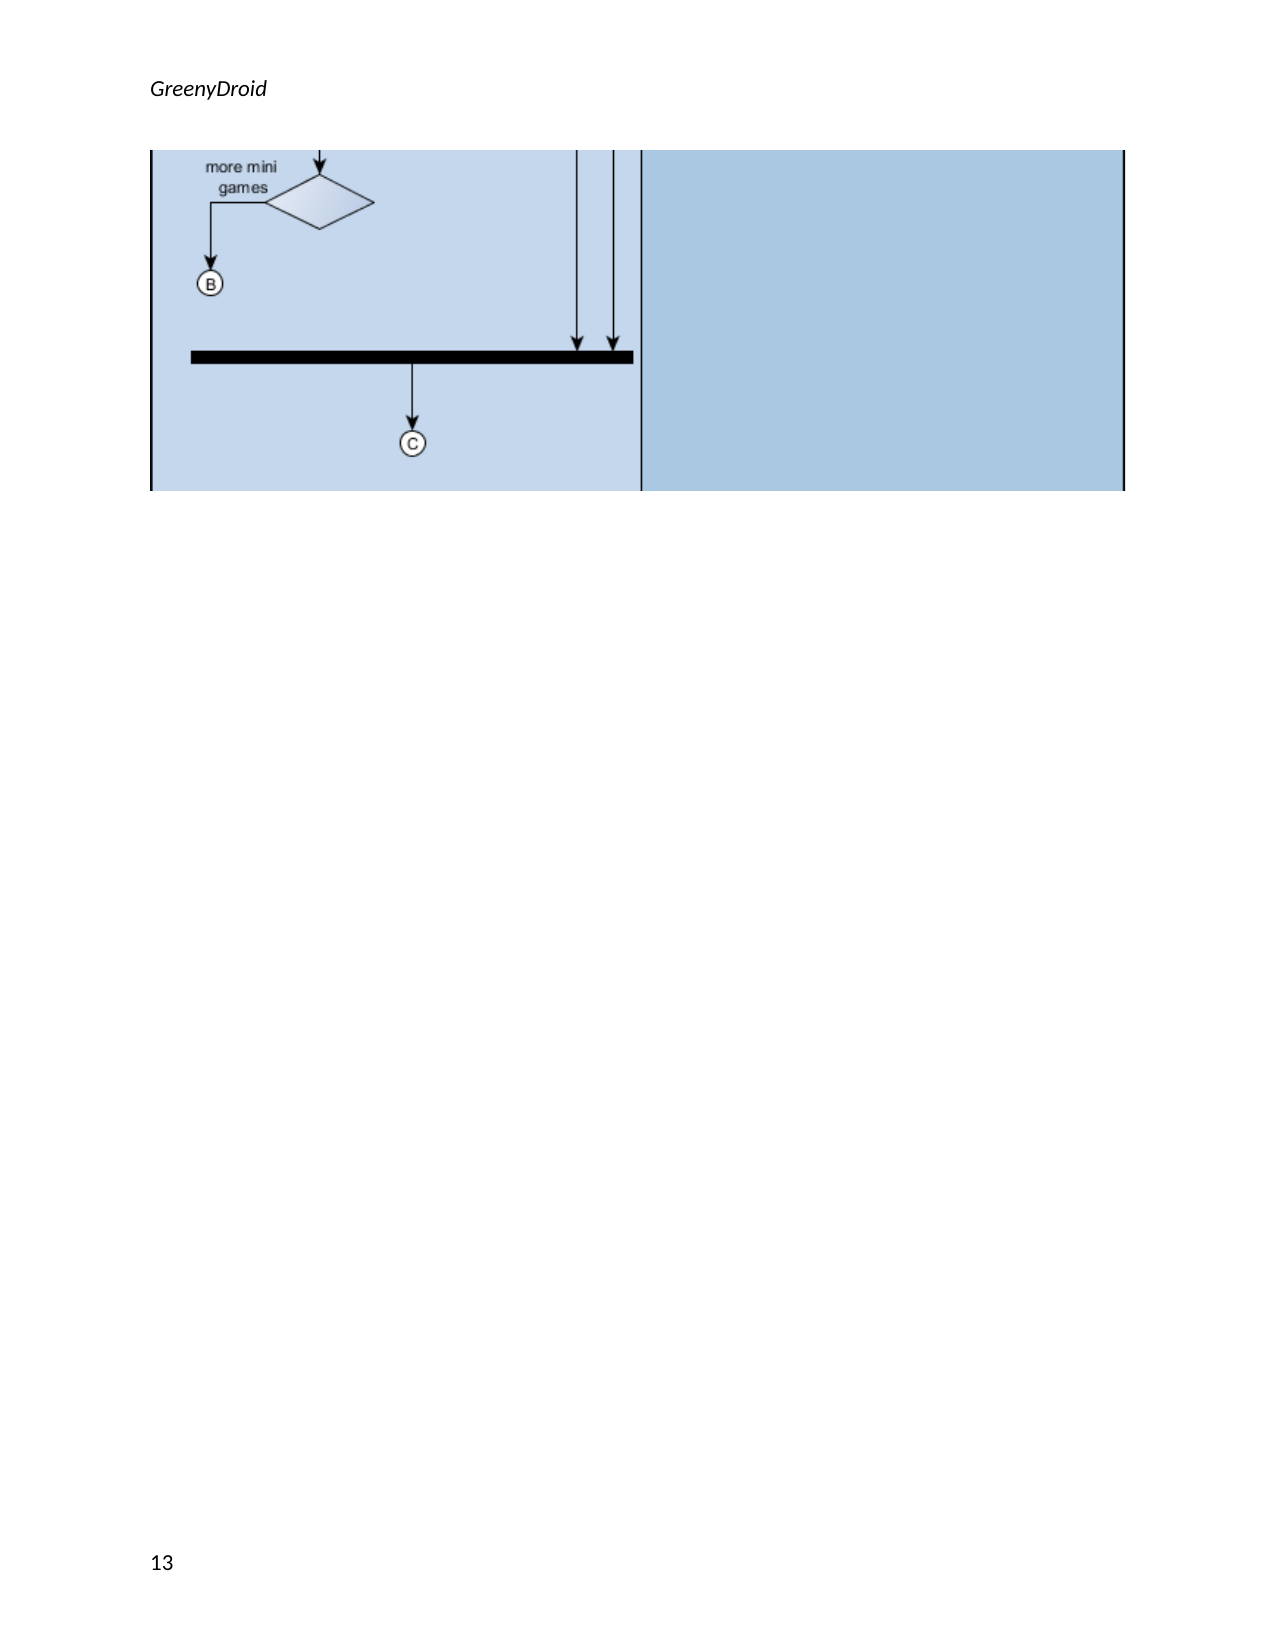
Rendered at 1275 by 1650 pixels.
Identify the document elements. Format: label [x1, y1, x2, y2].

picture [150, 150, 1125, 491]
